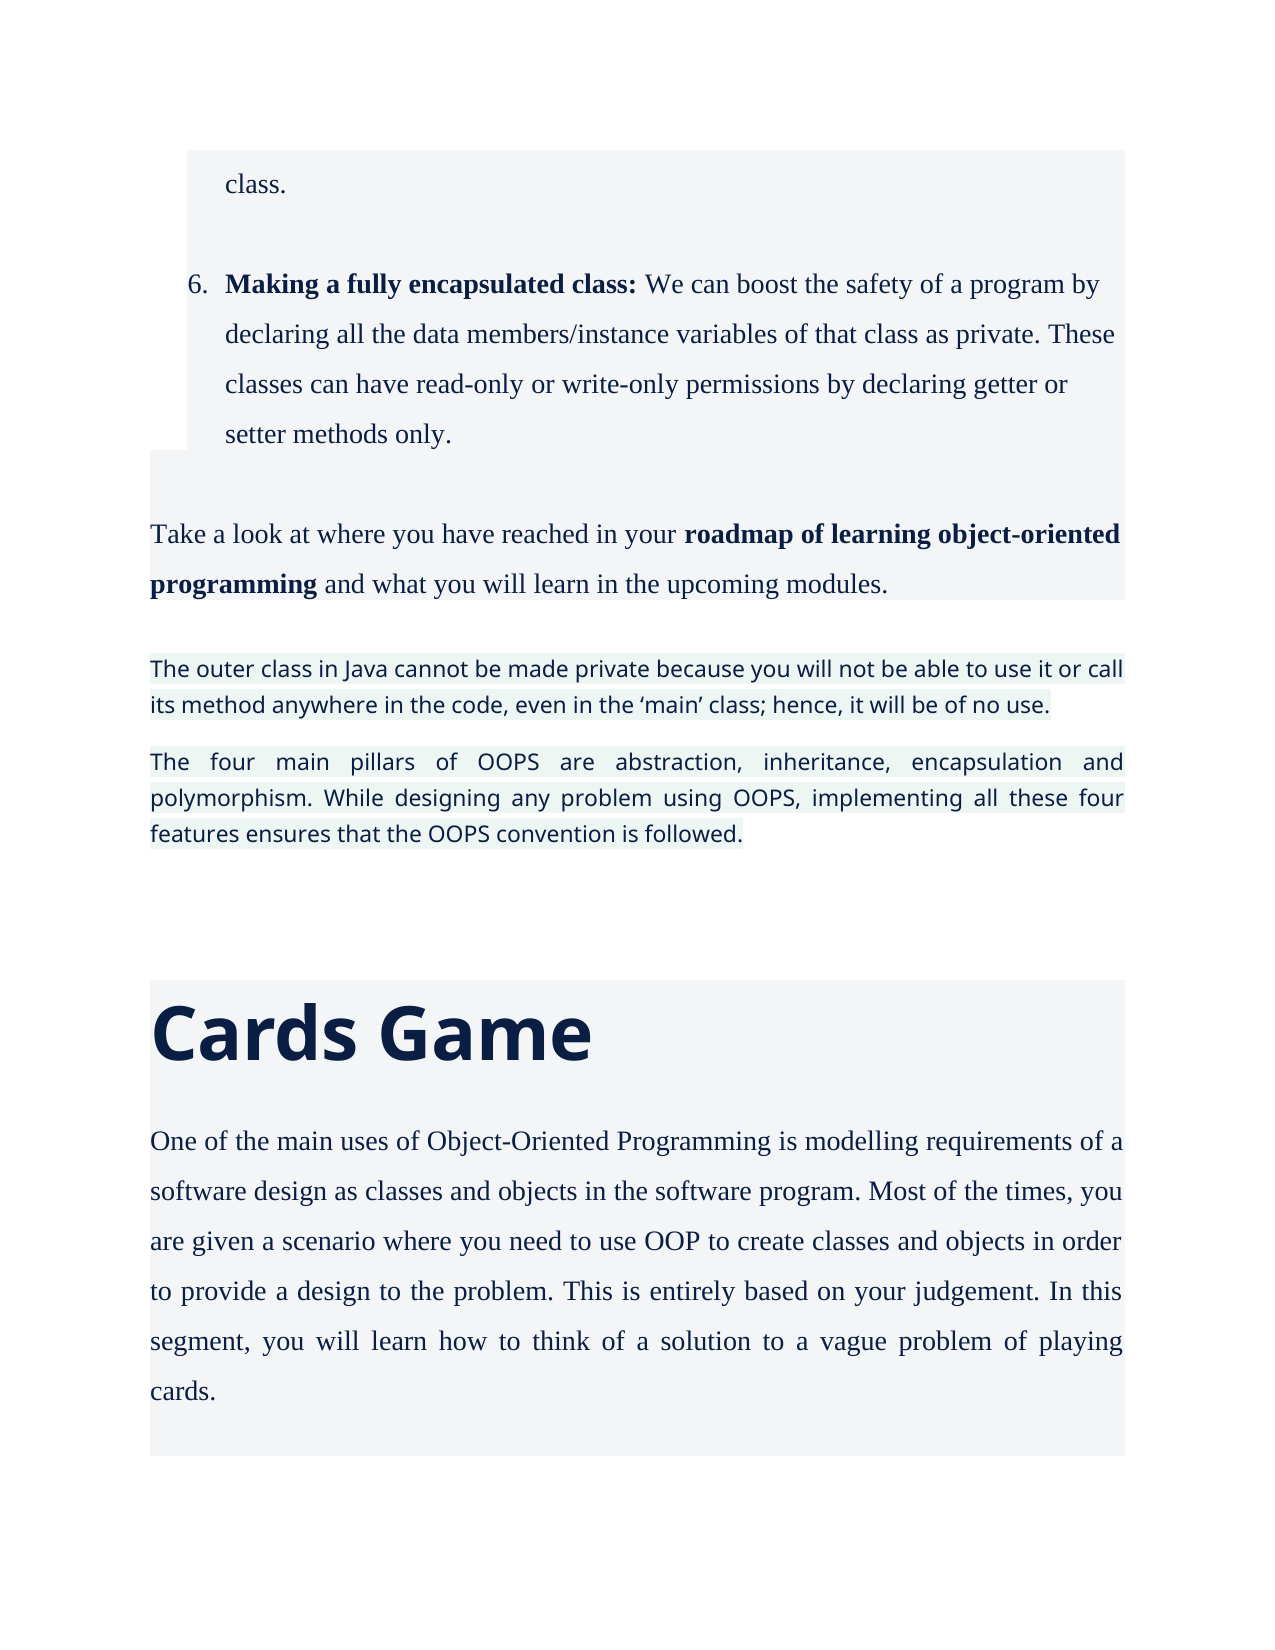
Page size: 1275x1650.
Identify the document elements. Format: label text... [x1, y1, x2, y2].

text The outer class in Java cannot be made private because you will not be able to use it or call its method anywhere in the code, even in the ‘main’ class; hence, it will be of no use. [150, 684, 1125, 720]
text Take a look at where you have reached in your roadmap of learning object-oriented programming and what you will learn in the upcoming modules. [150, 500, 1125, 600]
text Cards Game [150, 980, 1125, 1083]
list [187, 150, 1125, 250]
text The four main pillars of OOPS are abstraction, inheritance, encapsulation and polymorphism. While designing any problem using OOPS, implementing all these four features ensures that the OOPS convention is followed. [150, 813, 1125, 849]
list Making a fully encapsulated class: We can boost the safety of a program by declaring all the data members/instance variables of that class as private. These classes can have read-only or write-only permissions by declaring getter or setter methods only. [187, 250, 1125, 450]
text One of the main uses of Object-Oriented Programming is modelling requirements of a software design as classes and objects in the software program. Most of the times, you are given a scenario where you need to use OOP to create classes and objects in order to provide a design to the problem. This is entirely based on your judgement. In this segment, you will learn how to think of a solution to a vague problem of playing cards. [150, 1106, 1125, 1406]
